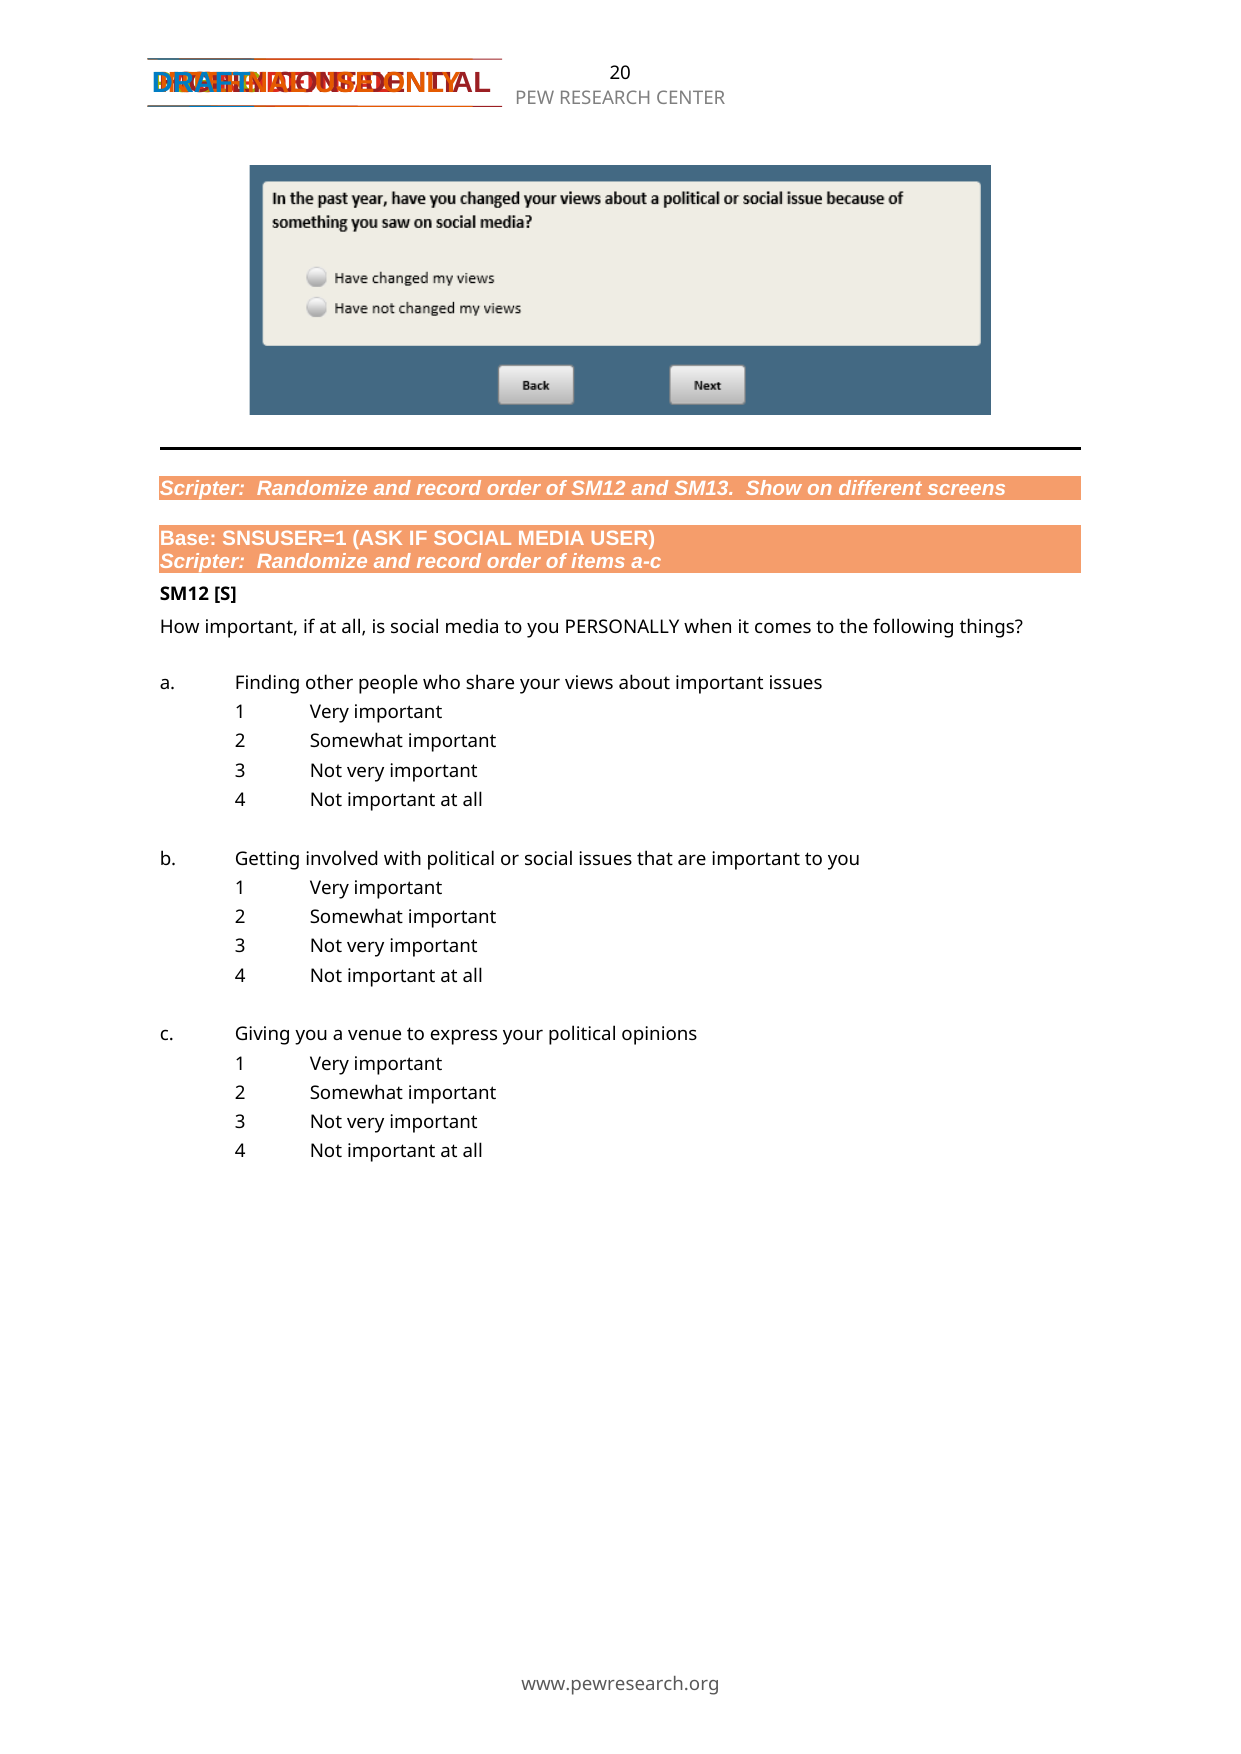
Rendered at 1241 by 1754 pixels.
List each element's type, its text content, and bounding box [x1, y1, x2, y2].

text c. Giving you a venue to express your political opinions [159, 1021, 1081, 1046]
list Not very important [234, 1108, 1081, 1134]
list Not very important [234, 933, 1081, 958]
list Very important [234, 1050, 1081, 1075]
text Base: SNSUSER=1 (ASK IF SOCIAL MEDIA USER) [159, 525, 1081, 549]
text Scripter: Randomize and record order of SM12 and SM13. Show on different screens [159, 476, 1081, 500]
text SM12 [S] [159, 573, 1081, 607]
text How important, if at all, is social media to you PERSONALLY when it comes to the following things? [159, 607, 1081, 640]
list Somewhat important [234, 728, 1081, 753]
list Not important at all [234, 1138, 1081, 1163]
list Somewhat important [234, 1079, 1081, 1104]
picture [249, 165, 991, 415]
text Scripter: Randomize and record order of items a-c [159, 549, 1081, 573]
list Somewhat important [234, 903, 1081, 929]
list Very important [234, 874, 1081, 900]
list Very important [234, 698, 1081, 724]
text a. Finding other people who share your views about important issues [159, 669, 1081, 695]
list Not very important [234, 757, 1081, 783]
text b. Getting involved with political or social issues that are important to you [159, 845, 1081, 870]
list Not important at all [234, 962, 1081, 987]
list Not important at all [234, 786, 1081, 812]
